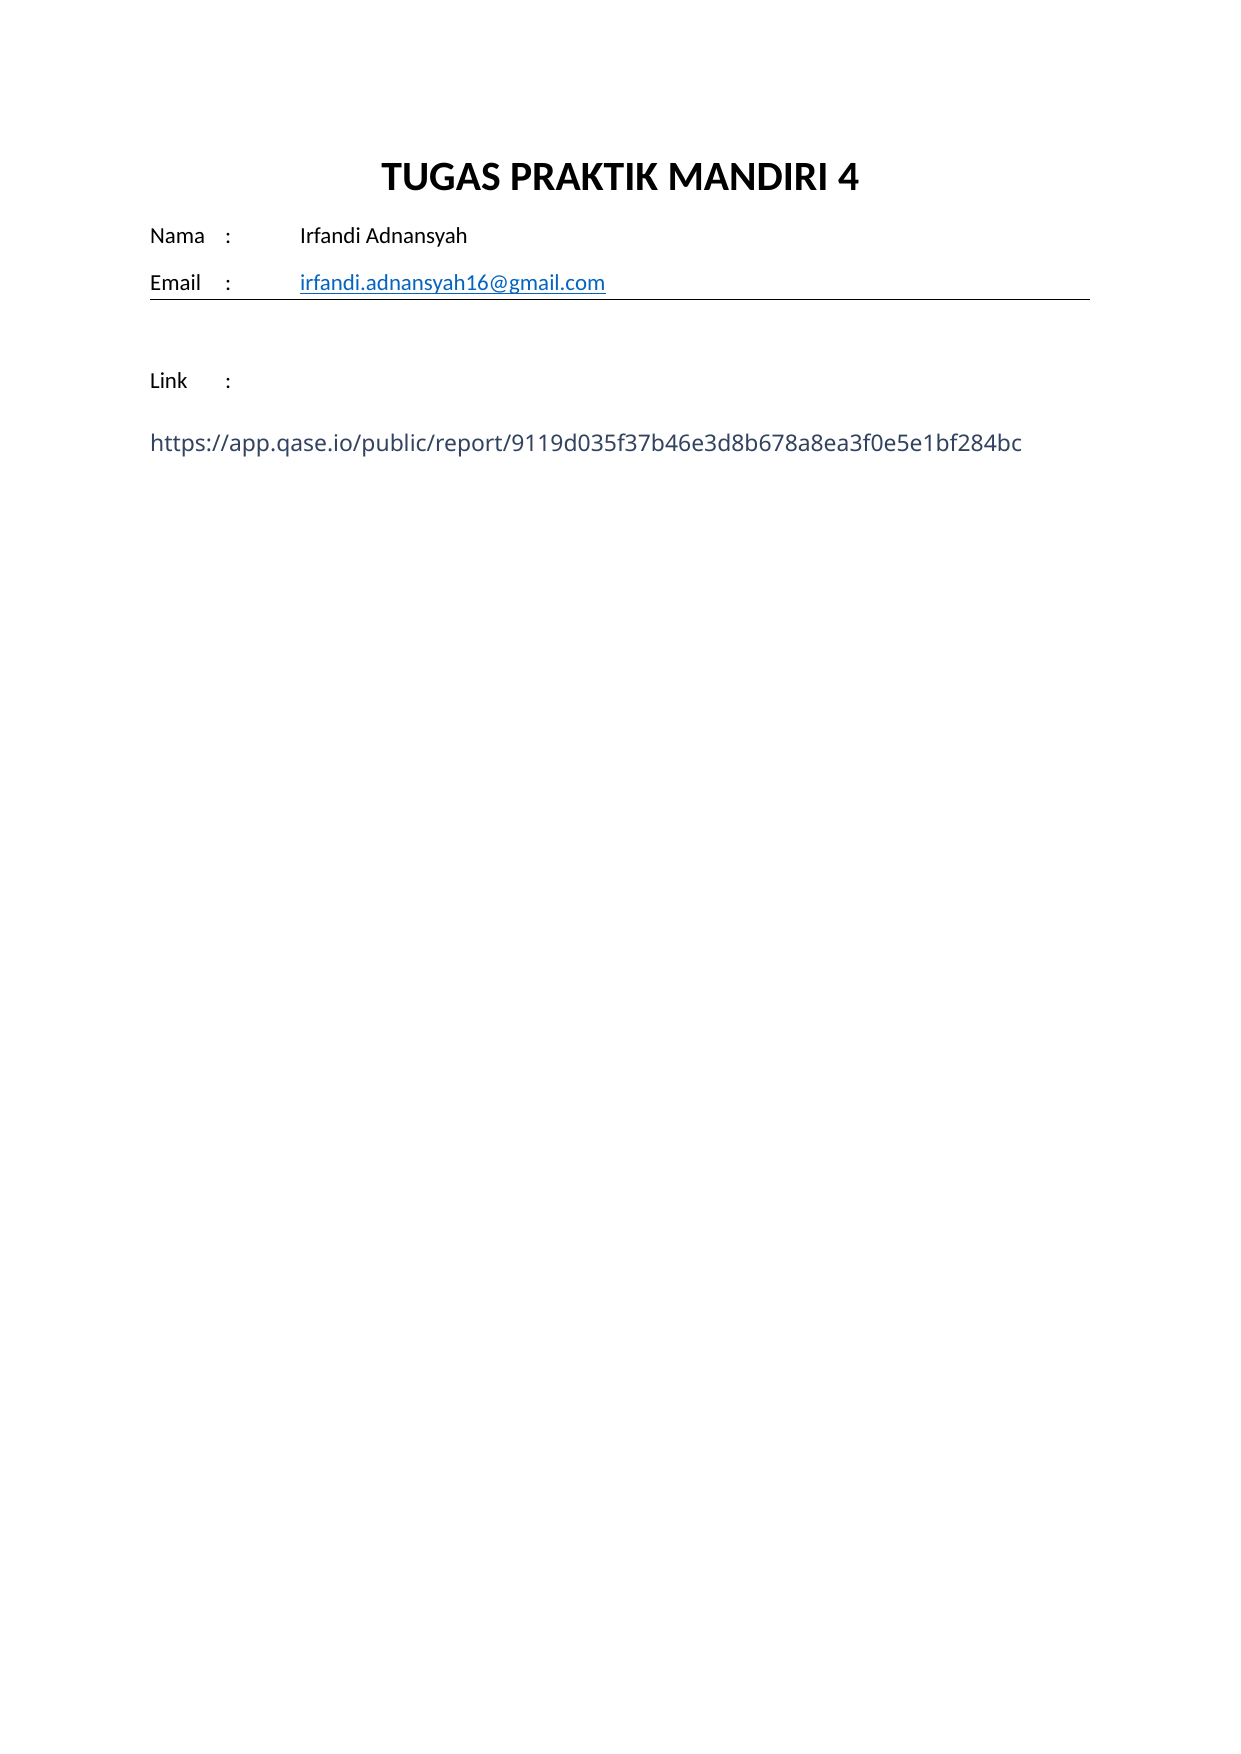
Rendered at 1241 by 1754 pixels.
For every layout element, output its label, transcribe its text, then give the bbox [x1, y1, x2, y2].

text Nama : Irfandi Adnansyah [150, 222, 1090, 249]
text TUGAS PRAKTIK MANDIRI 4 [150, 150, 1090, 201]
text Link : https://app.qase.io/public/report/9119d035f37b46e3d8b678a8ea3f0e5e1bf284bc [150, 366, 1090, 458]
text Email : irfandi.adnansyah16@gmail.com [150, 268, 1090, 299]
